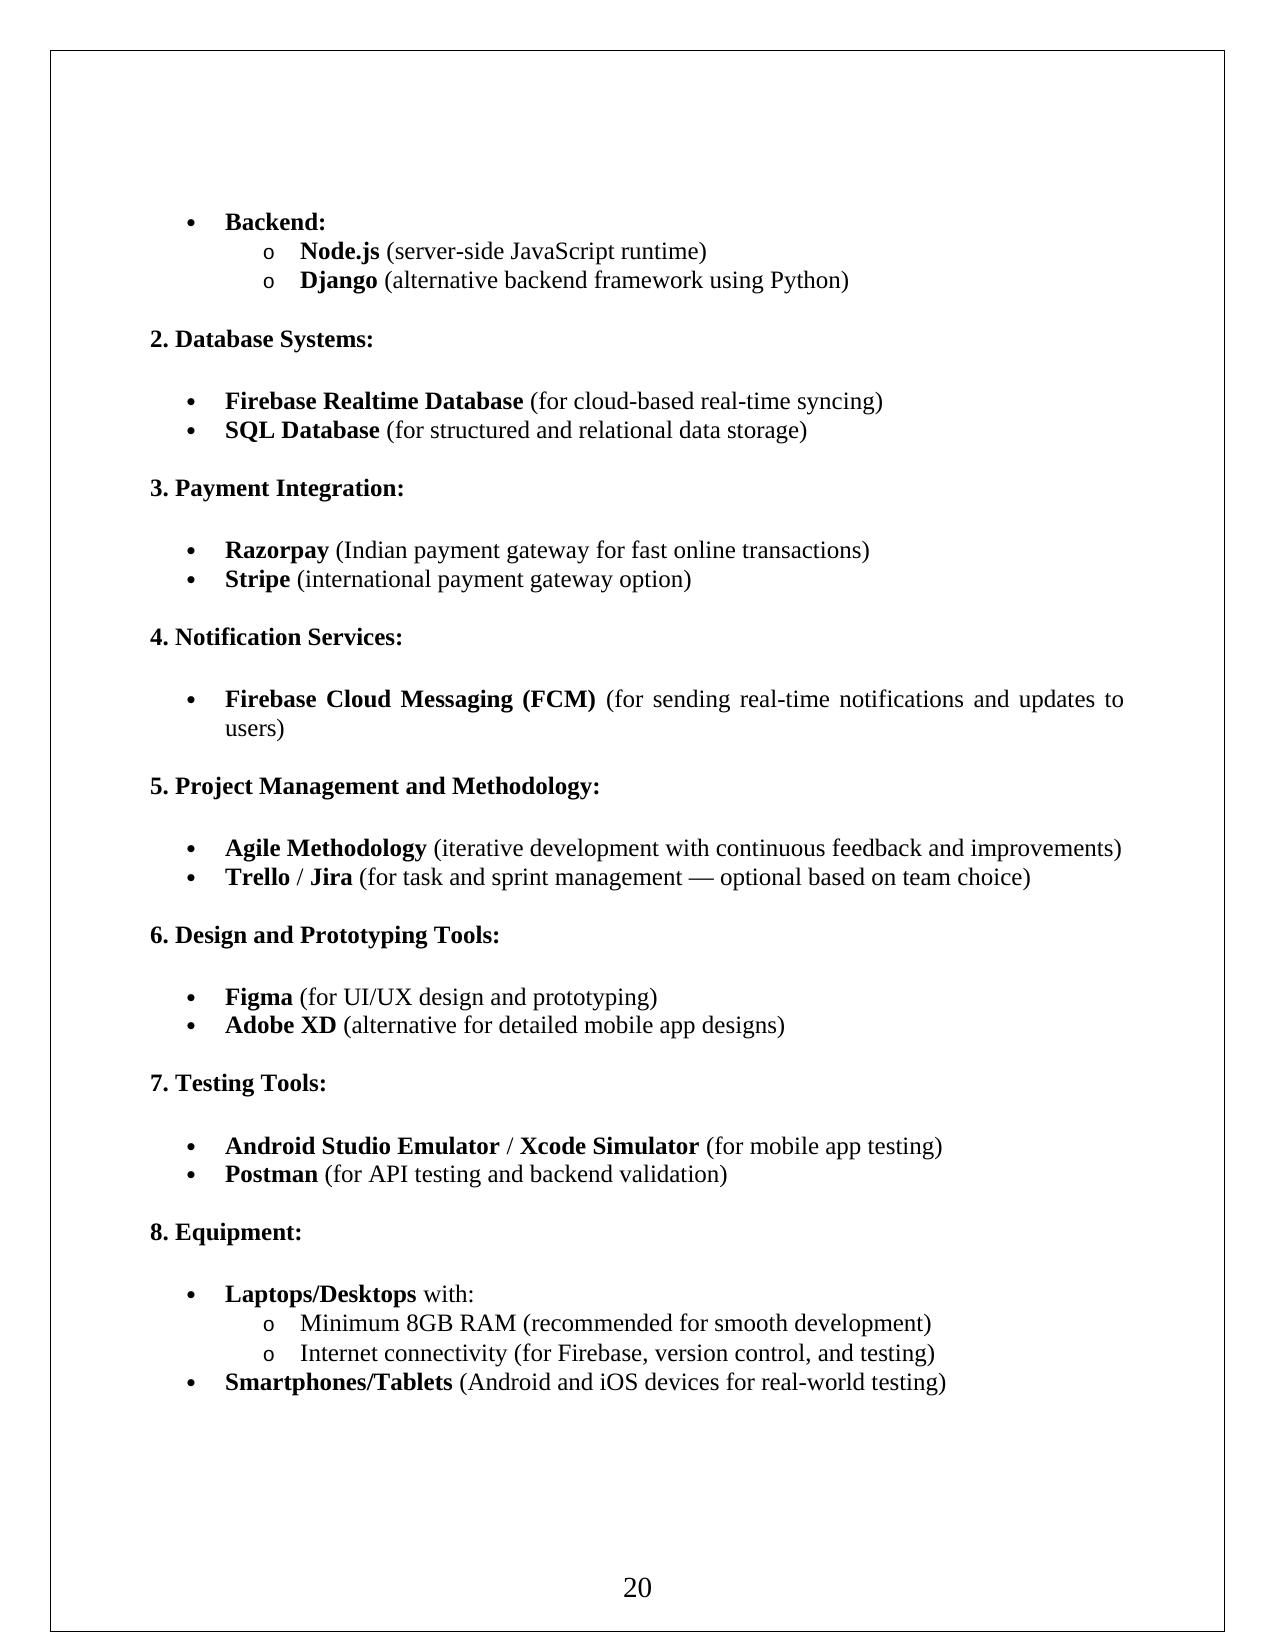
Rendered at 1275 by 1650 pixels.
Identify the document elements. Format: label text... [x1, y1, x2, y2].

list Postman (for API testing and backend validation) [187, 1159, 1125, 1188]
list Laptops/Desktops with: [187, 1279, 1125, 1308]
list Minimum 8GB RAM (recommended for smooth development) [262, 1308, 1125, 1338]
list Firebase Cloud Messaging (FCM) (for sending real-time notifications and updates to users) [187, 684, 1125, 742]
list Agile Methodology (iterative development with continuous feedback and improvements) [187, 833, 1125, 862]
list Backend: [187, 207, 1125, 236]
text 3. Payment Integration: [150, 473, 1125, 502]
list SQL Database (for structured and relational data storage) [187, 415, 1125, 444]
list Adobe XD (alternative for detailed mobile app designs) [187, 1011, 1125, 1039]
list Internet connectivity (for Firebase, version control, and testing) [262, 1338, 1125, 1367]
text 2. Database Systems: [150, 324, 1125, 353]
list Smartphones/Tablets (Android and iOS devices for real-world testing) [187, 1367, 1125, 1396]
list Node.js (server-side JavaScript runtime) [262, 236, 1125, 266]
text 7. Testing Tools: [150, 1068, 1125, 1097]
text 6. Design and Prototyping Tools: [150, 920, 1125, 948]
list Trello / Jira (for task and sprint management — optional based on team choice) [187, 862, 1125, 891]
text 8. Equipment: [150, 1217, 1125, 1246]
list Razorpay (Indian payment gateway for fast online transactions) [187, 535, 1125, 564]
list Figma (for UI/UX design and prototyping) [187, 982, 1125, 1011]
list Django (alternative backend framework using Python) [262, 266, 1125, 295]
list Firebase Realtime Database (for cloud-based real-time syncing) [187, 386, 1125, 415]
text 4. Notification Services: [150, 622, 1125, 651]
text 5. Project Management and Methodology: [150, 771, 1125, 799]
list Stripe (international payment gateway option) [187, 564, 1125, 593]
list Android Studio Emulator / Xcode Simulator (for mobile app testing) [187, 1131, 1125, 1159]
